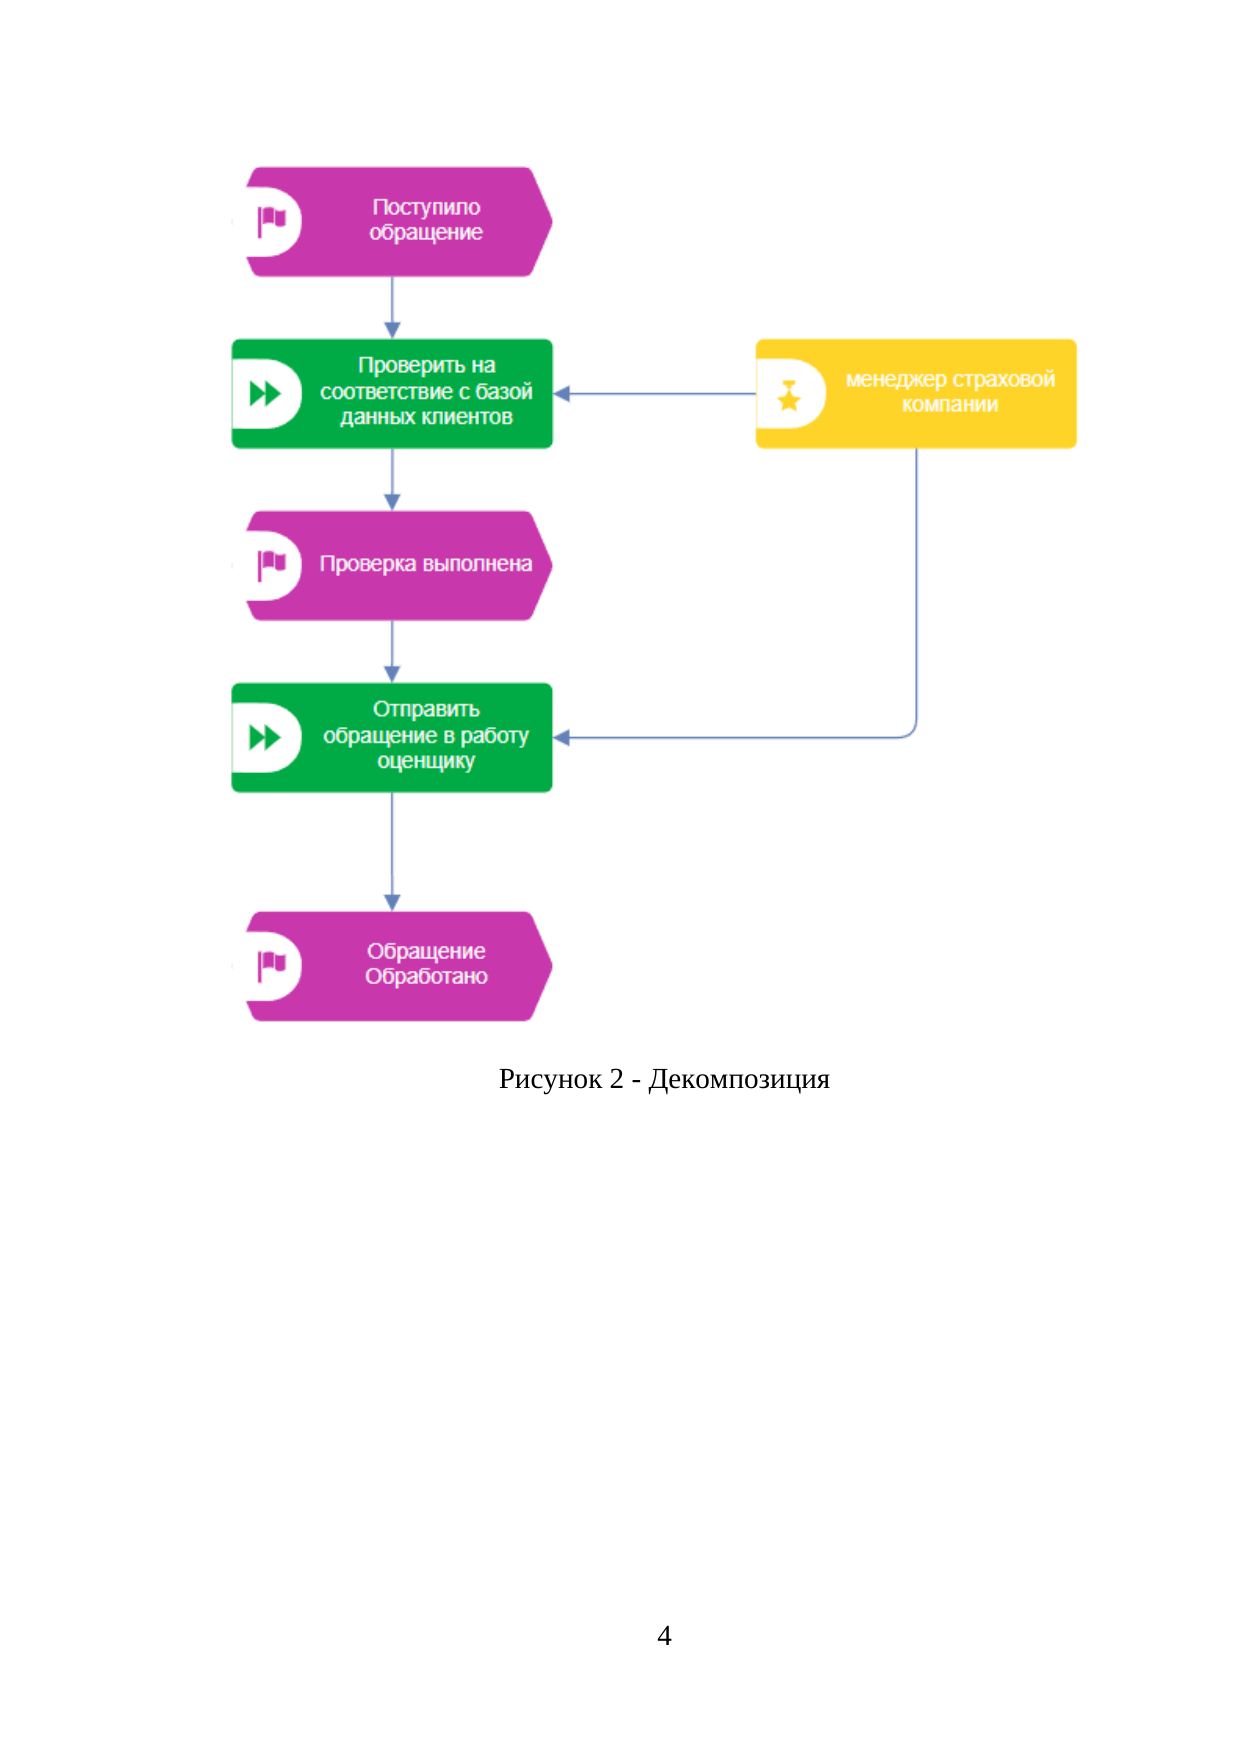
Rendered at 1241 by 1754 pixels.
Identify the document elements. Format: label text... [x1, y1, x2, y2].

text Рисунок 2 - Декомпозиция [177, 1061, 1152, 1095]
picture [180, 118, 1148, 1045]
